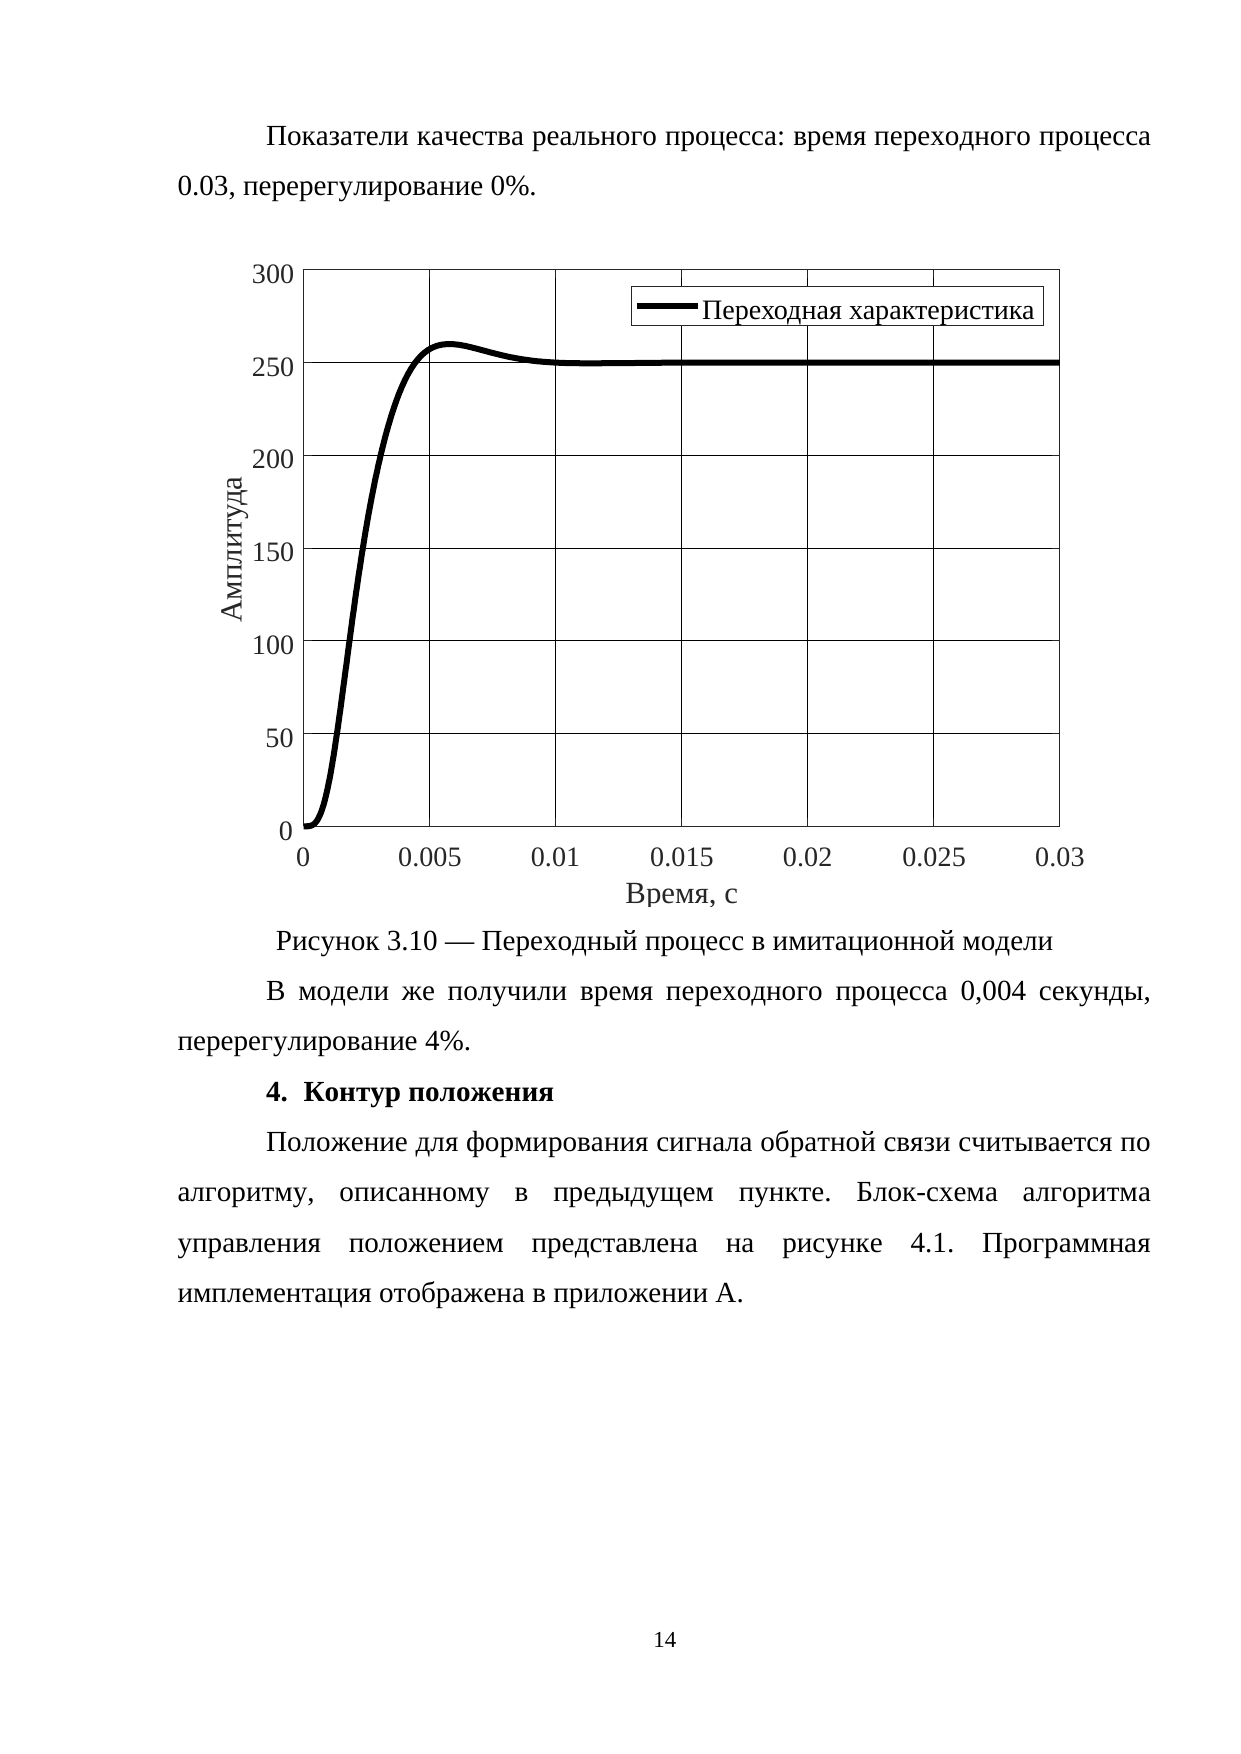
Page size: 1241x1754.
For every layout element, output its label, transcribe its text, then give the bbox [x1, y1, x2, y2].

text В модели же получили время переходного процесса 0,004 секунды, перерегулирование 4%. [177, 973, 1152, 1057]
text Рисунок 3.10 — Переходный процесс в имитационной модели [177, 923, 1152, 956]
text Показатели качества реального процесса: время переходного процесса 0.03, перерегулирование 0%. [177, 118, 1152, 202]
subtitle Контур положения [266, 1074, 1152, 1107]
text Положение для формирования сигнала обратной связи считывается по алгоритму, описанному в предыдущем пункте. Блок-схема алгоритма управления положением представлена на рисунке 4.1. Программная имплементация отображена в приложении А. [177, 1124, 1152, 1308]
